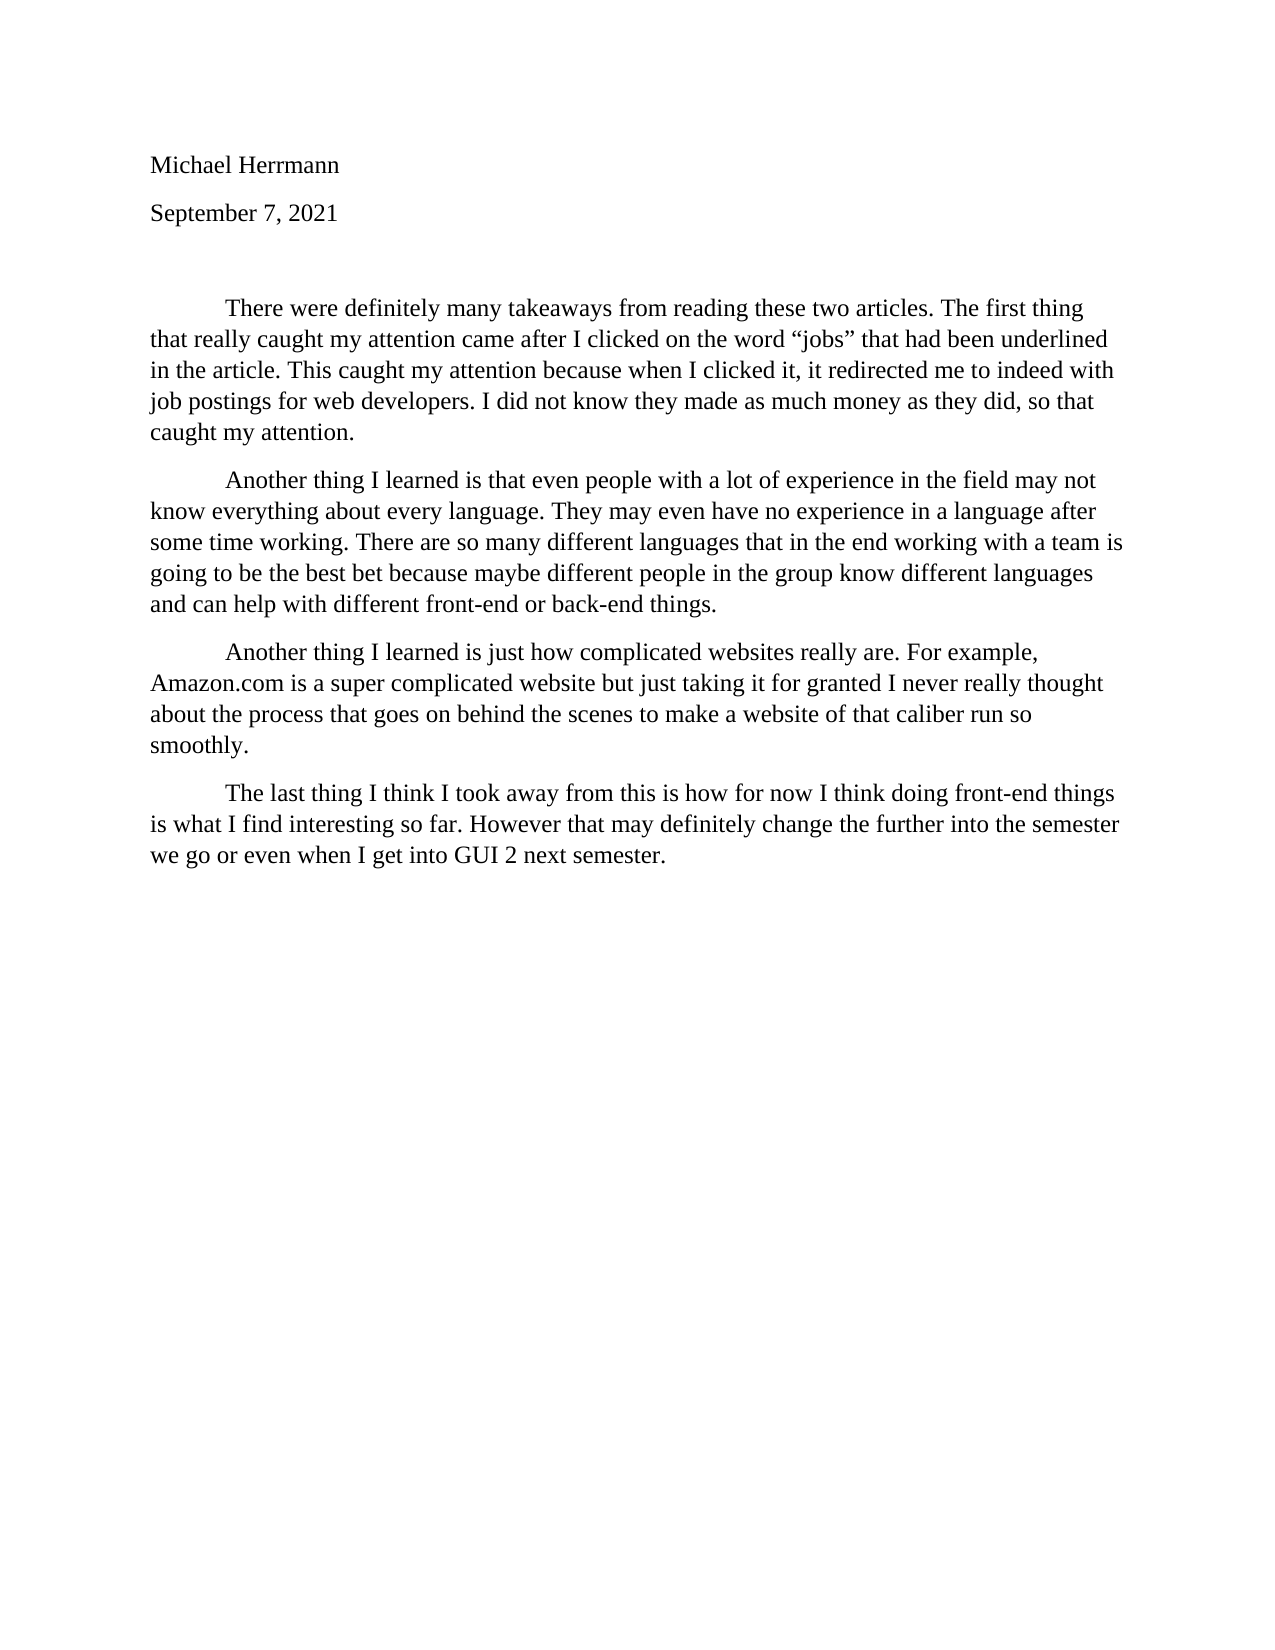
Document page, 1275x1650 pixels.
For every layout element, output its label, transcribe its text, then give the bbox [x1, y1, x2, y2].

text September 7, 2021 [150, 198, 1125, 226]
text Another thing I learned is just how complicated websites really are. For example, Amazon.com is a super complicated website but just taking it for granted I never really thought about the process that goes on behind the scenes to make a website of that caliber run so smoothly. [150, 637, 1125, 759]
text Another thing I learned is that even people with a lot of experience in the field may not know everything about every language. They may even have no experience in a language after some time working. There are so many different languages that in the end working with a team is going to be the best bet because maybe different people in the group know different languages and can help with different front-end or back-end things. [150, 465, 1125, 618]
text The last thing I think I took away from this is how for now I think doing front-end things is what I find interesting so far. However that may definitely change the further into the semester we go or even when I get into GUI 2 next semester. [150, 778, 1125, 868]
text There were definitely many takeaways from reading these two articles. The first thing that really caught my attention came after I clicked on the word “jobs” that had been underlined in the article. This caught my attention because when I clicked it, it redirected me to indeed with job postings for web developers. I did not know they made as much money as they did, so that caught my attention. [150, 293, 1125, 446]
text Michael Herrmann [150, 150, 1125, 179]
